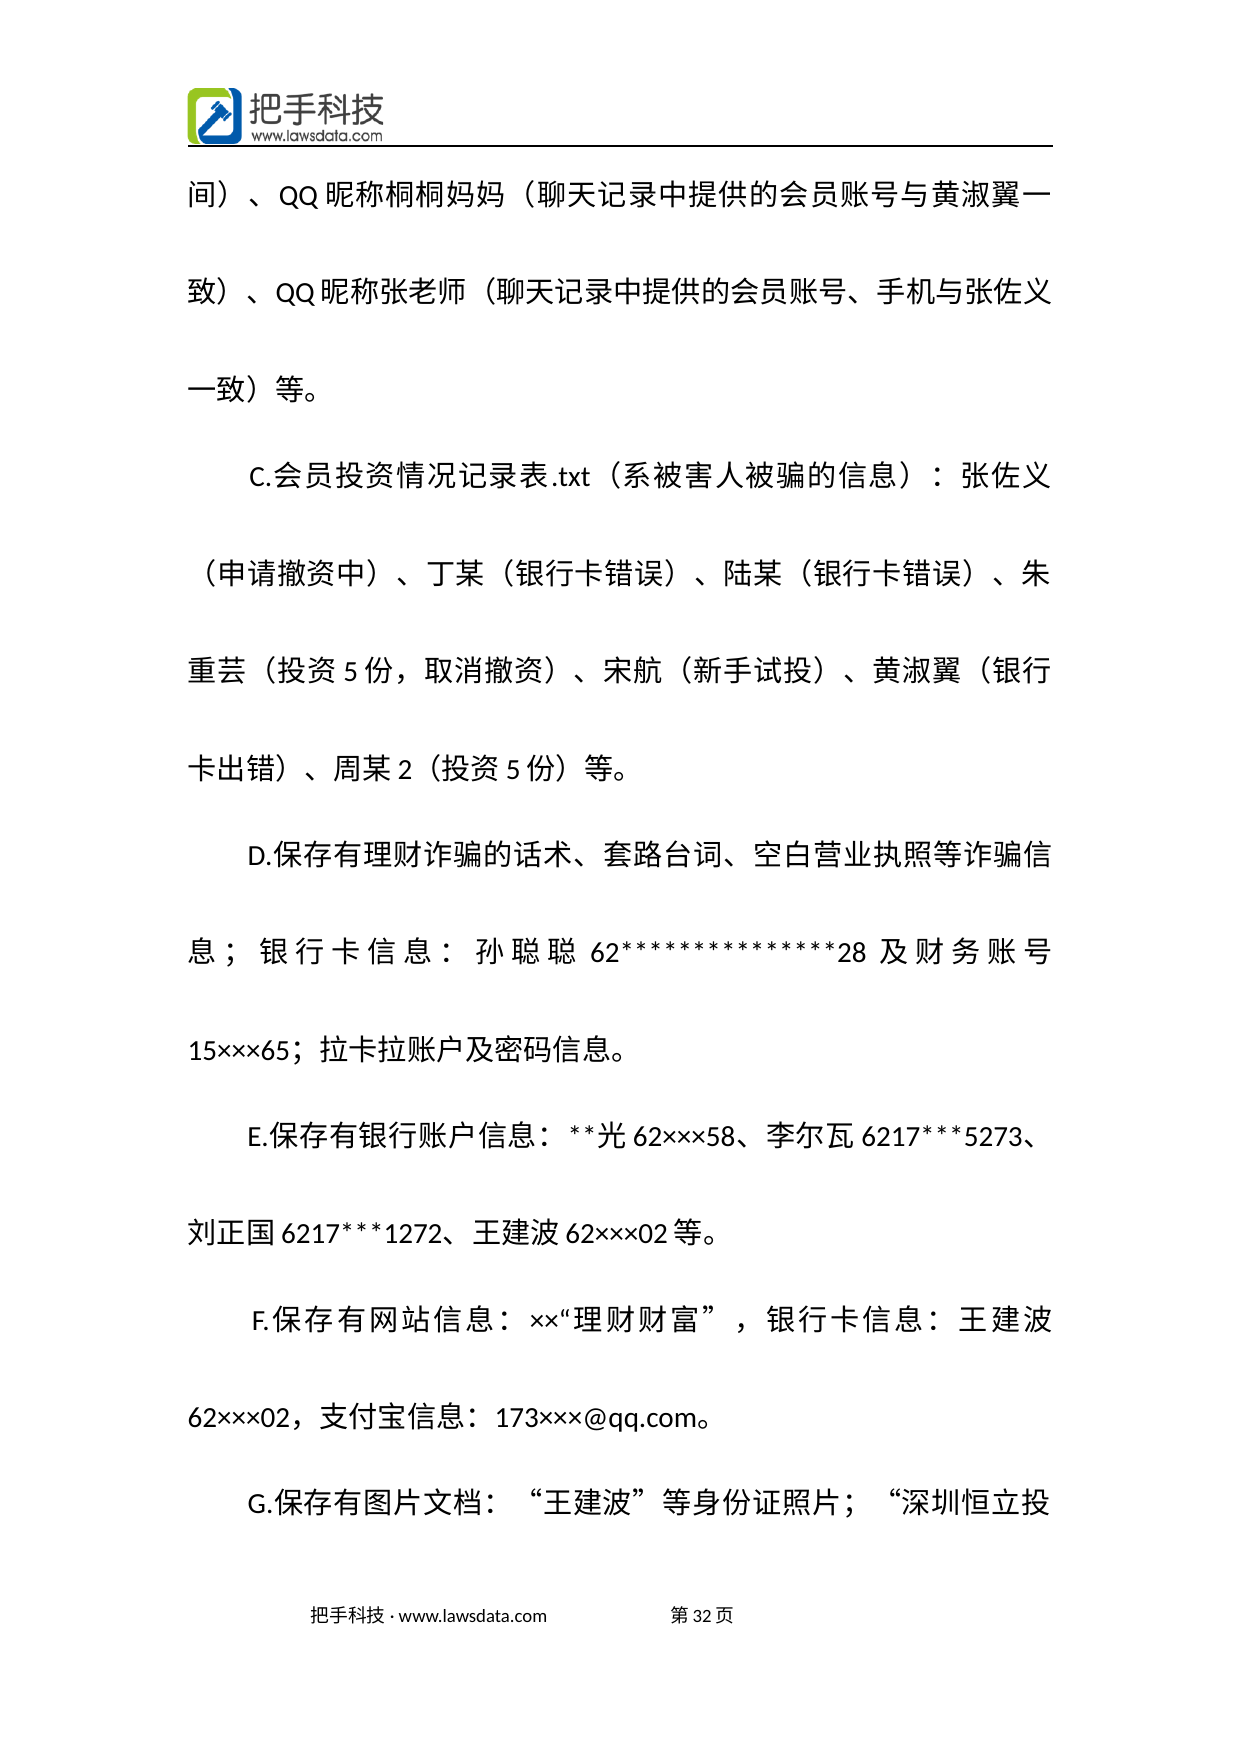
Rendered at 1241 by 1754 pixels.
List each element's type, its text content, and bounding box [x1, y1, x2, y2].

text B.3全部消息记录.mht中，保存有通过QQ（昵称：理财财富）与宋航（将其咨询律师方丽霞及聊天等截图通过哈哈佛发给快乐时间）、QQ昵称桐桐妈妈（聊天记录中提供的会员账号与黄淑翼一致）、QQ昵称张老师（聊天记录中提供的会员账号、手机与张佐义一致）等。 [187, 160, 1053, 420]
text F.保存有网站信息：××“理财财富”，银行卡信息：王建波62×××02，支付宝信息：173×××@qq.com。 [187, 1285, 1053, 1447]
text E.保存有银行账户信息：**光62×××58、李尔瓦6217***5273、刘正国6217***1272、王建波62×××02等。 [187, 1101, 1053, 1264]
picture [187, 88, 384, 144]
text G.保存有图片文档：“王建波”等身份证照片；“深圳恒立投资有限公司、武汉科技创新朝阳创业投资有限公司”营业执照等照片。 [187, 1468, 1053, 1533]
text C.会员投资情况记录表.txt（系被害人被骗的信息）：张佐义（申请撤资中）、丁某（银行卡错误）、陆某（银行卡错误）、朱重芸（投资5份，取消撤资）、宋航（新手试投）、黄淑翼（银行卡出错）、周某2（投资5份）等。 [187, 441, 1053, 799]
text D.保存有理财诈骗的话术、套路台词、空白营业执照等诈骗信息；银行卡信息：孙聪聪62***************28及财务账号15×××65；拉卡拉账户及密码信息。 [187, 820, 1053, 1080]
